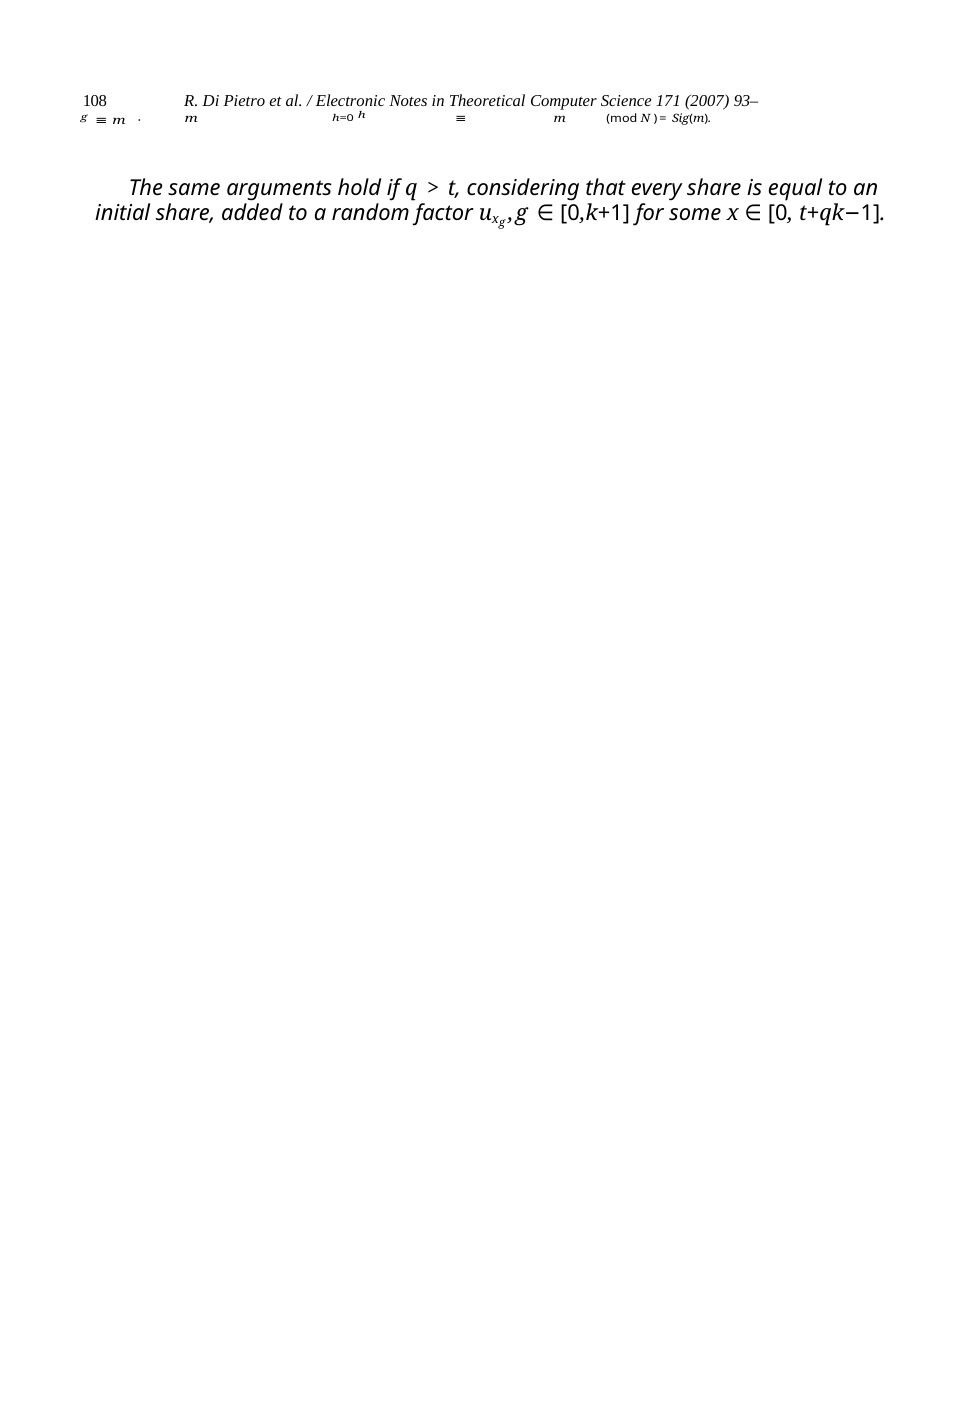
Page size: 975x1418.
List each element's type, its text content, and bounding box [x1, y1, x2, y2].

text g ≡ m · m [80, 110, 157, 128]
text g ≡ m · m [184, 110, 319, 126]
text The same arguments hold if q > t, considering that every share is equal to an initial share, added to a random factor uxg ,g ∈ [0,k+1] for some x ∈ [0, t+qk−1]. [95, 174, 914, 229]
text ≡ m (mod N )= Sig(m). [553, 110, 914, 126]
text h=0 h [332, 110, 410, 124]
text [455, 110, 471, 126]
